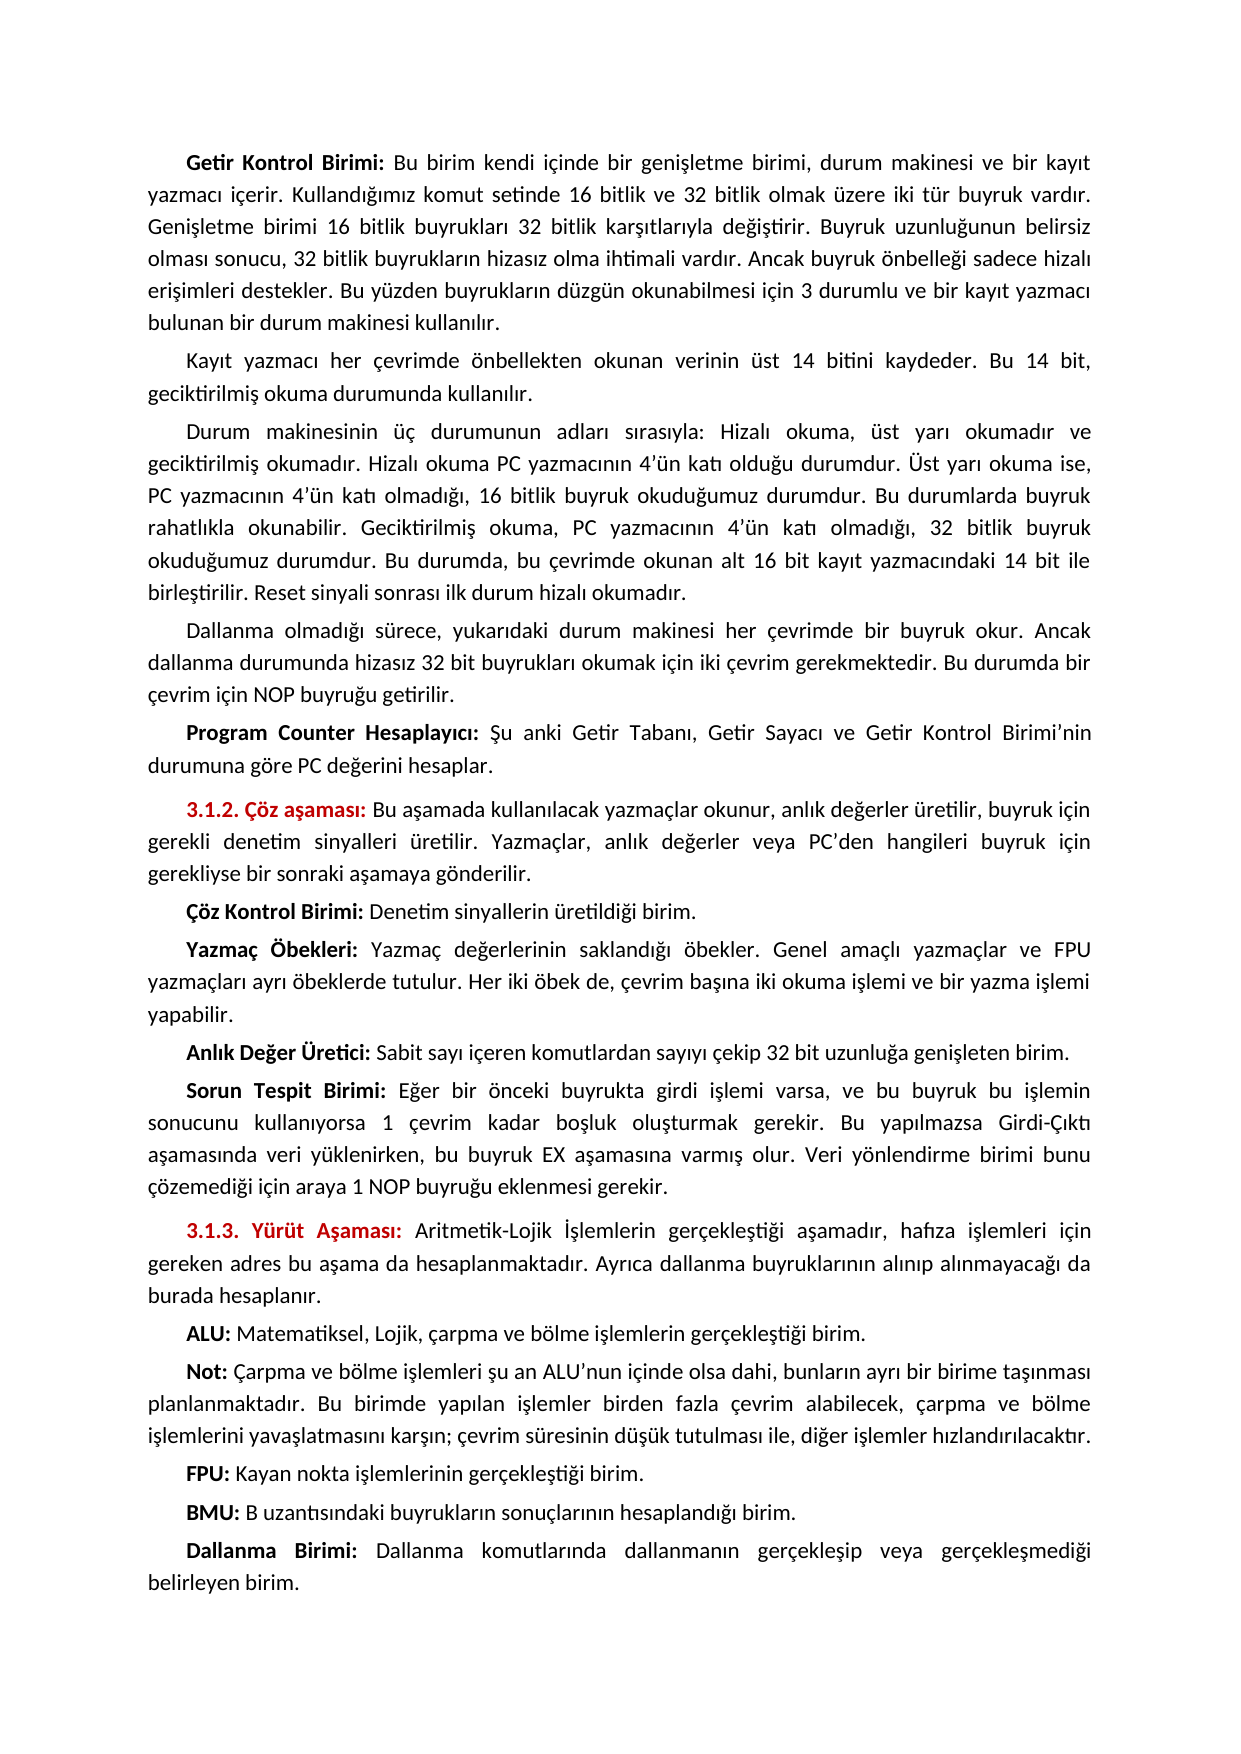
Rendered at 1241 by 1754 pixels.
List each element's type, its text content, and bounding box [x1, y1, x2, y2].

text Durum makinesinin üç durumunun adları sırasıyla: Hizalı okuma, üst yarı okumadır ve geciktirilmiş okumadır. Hizalı okuma PC yazmacının 4’ün katı olduğu durumdur. Üst yarı okuma ise, PC yazmacının 4’ün katı olmadığı, 16 bitlik buyruk okuduğumuz durumdur. Bu durumlarda buyruk rahatlıkla okunabilir. Geciktirilmiş okuma, PC yazmacının 4’ün katı olmadığı, 32 bitlik buyruk okuduğumuz durumdur. Bu durumda, bu çevrimde okunan alt 16 bit kayıt yazmacındaki 14 bit ile birleştirilir. Reset sinyali sonrası ilk durum hizalı okumadır. [148, 417, 1093, 606]
text Not: Çarpma ve bölme işlemleri şu an ALU’nun içinde olsa dahi, bunların ayrı bir birime taşınması planlanmaktadır. Bu birimde yapılan işlemler birden fazla çevrim alabilecek, çarpma ve bölme işlemlerini yavaşlatmasını karşın; çevrim süresinin düşük tutulması ile, diğer işlemler hızlandırılacaktır. [148, 1357, 1093, 1449]
text Dallanma Birimi: Dallanma komutlarında dallanmanın gerçekleşip veya gerçekleşmediği belirleyen birim. [148, 1536, 1093, 1596]
text Anlık Değer Üretici: Sabit sayı içeren komutlardan sayıyı çekip 32 bit uzunluğa genişleten birim. [148, 1038, 1093, 1066]
text FPU: Kayan nokta işlemlerinin gerçekleştiği birim. [148, 1459, 1093, 1488]
text Çöz Kontrol Birimi: Denetim sinyallerin üretildiği birim. [148, 897, 1093, 925]
text 3.1.2. Çöz aşaması: Bu aşamada kullanılacak yazmaçlar okunur, anlık değerler üretilir, buyruk için gerekli denetim sinyalleri üretilir. Yazmaçlar, anlık değerler veya PC’den hangileri buyruk için gerekliyse bir sonraki aşamaya gönderilir. [148, 795, 1093, 887]
text Sorun Tespit Birimi: Eğer bir önceki buyrukta girdi işlemi varsa, ve bu buyruk bu işlemin sonucunu kullanıyorsa 1 çevrim kadar boşluk oluşturmak gerekir. Bu yapılmazsa Girdi-Çıktı aşamasında veri yüklenirken, bu buyruk EX aşamasına varmış olur. Veri yönlendirme birimi bunu çözemediği için araya 1 NOP buyruğu eklenmesi gerekir. [148, 1076, 1093, 1201]
text Getir Kontrol Birimi: Bu birim kendi içinde bir genişletme birimi, durum makinesi ve bir kayıt yazmacı içerir. Kullandığımız komut setinde 16 bitlik ve 32 bitlik olmak üzere iki tür buyruk vardır. Genişletme birimi 16 bitlik buyrukları 32 bitlik karşıtlarıyla değiştirir. Buyruk uzunluğunun belirsiz olması sonucu, 32 bitlik buyrukların hizasız olma ihtimali vardır. Ancak buyruk önbelleği sadece hizalı erişimleri destekler. Bu yüzden buyrukların düzgün okunabilmesi için 3 durumlu ve bir kayıt yazmacı bulunan bir durum makinesi kullanılır. [148, 148, 1093, 337]
text ALU: Matematiksel, Lojik, çarpma ve bölme işlemlerin gerçekleştiği birim. [148, 1319, 1093, 1347]
text BMU: B uzantısındaki buyrukların sonuçlarının hesaplandığı birim. [148, 1498, 1093, 1526]
text Yazmaç Öbekleri: Yazmaç değerlerinin saklandığı öbekler. Genel amaçlı yazmaçlar ve FPU yazmaçları ayrı öbeklerde tutulur. Her iki öbek de, çevrim başına iki okuma işlemi ve bir yazma işlemi yapabilir. [148, 935, 1093, 1028]
text Dallanma olmadığı sürece, yukarıdaki durum makinesi her çevrimde bir buyruk okur. Ancak dallanma durumunda hizasız 32 bit buyrukları okumak için iki çevrim gerekmektedir. Bu durumda bir çevrim için NOP buyruğu getirilir. [148, 616, 1093, 708]
text Program Counter Hesaplayıcı: Şu anki Getir Tabanı, Getir Sayacı ve Getir Kontrol Birimi’nin durumuna göre PC değerini hesaplar. [148, 718, 1093, 779]
text Kayıt yazmacı her çevrimde önbellekten okunan verinin üst 14 bitini kaydeder. Bu 14 bit, geciktirilmiş okuma durumunda kullanılır. [148, 347, 1093, 407]
text 3.1.3. Yürüt Aşaması: Aritmetik-Lojik İşlemlerin gerçekleştiği aşamadır, hafıza işlemleri için gereken adres bu aşama da hesaplanmaktadır. Ayrıca dallanma buyruklarının alınıp alınmayacağı da burada hesaplanır. [148, 1216, 1093, 1309]
